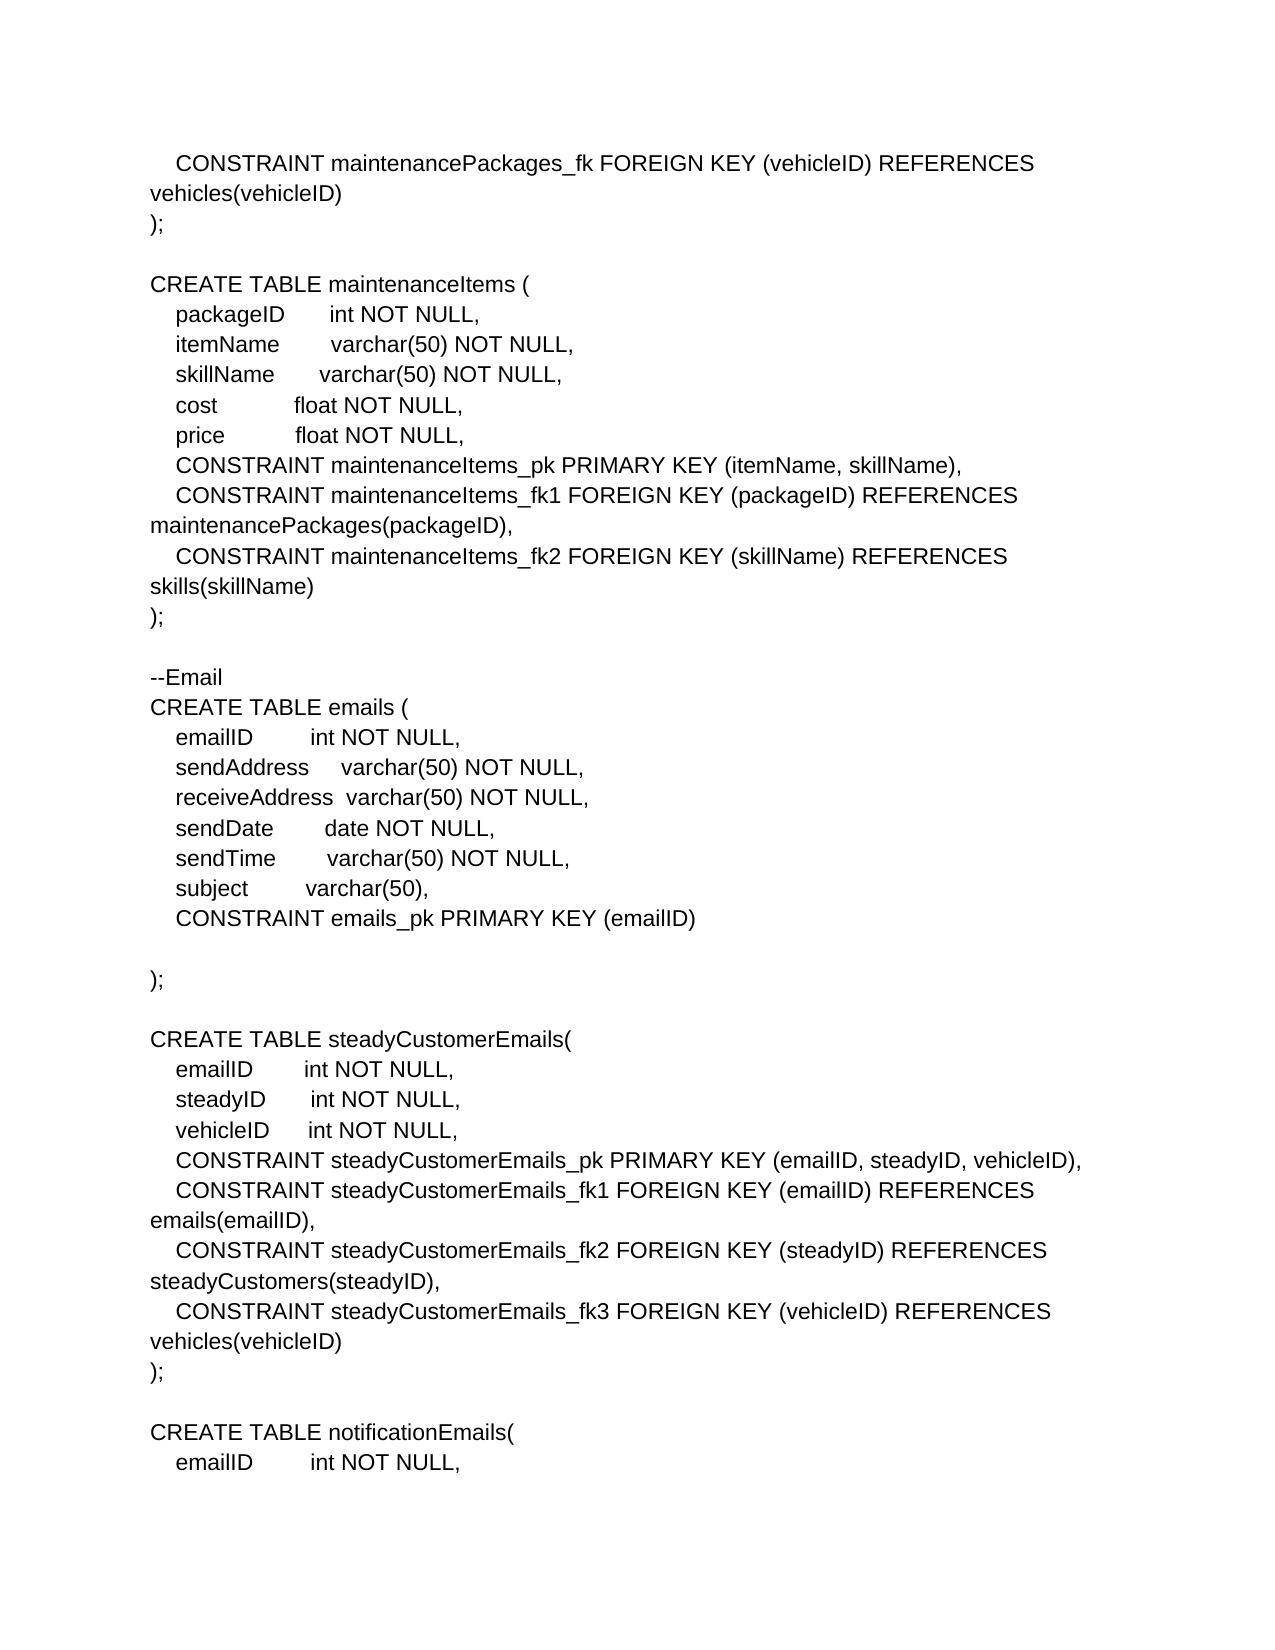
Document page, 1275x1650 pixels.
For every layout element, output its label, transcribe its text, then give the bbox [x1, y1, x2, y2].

text CREATE TABLE steadyCustomerEmails( [150, 1026, 1125, 1052]
text emailID int NOT NULL, [150, 724, 1125, 750]
text cost float NOT NULL, [150, 392, 1125, 418]
text sendAddress varchar(50) NOT NULL, [150, 754, 1125, 781]
text CONSTRAINT steadyCustomerEmails_fk3 FOREIGN KEY (vehicleID) REFERENCES vehicles(vehicleID) [150, 1298, 1125, 1354]
text CREATE TABLE notificationEmails( [150, 1419, 1125, 1445]
text CONSTRAINT steadyCustomerEmails_fk2 FOREIGN KEY (steadyID) REFERENCES steadyCustomers(steadyID), [150, 1237, 1125, 1294]
text sendTime varchar(50) NOT NULL, [150, 845, 1125, 871]
text CONSTRAINT maintenanceItems_fk2 FOREIGN KEY (skillName) REFERENCES skills(skillName) [150, 543, 1125, 599]
text emailID int NOT NULL, [150, 1449, 1125, 1475]
text ); [150, 210, 1125, 237]
text steadyID int NOT NULL, [150, 1086, 1125, 1113]
text ); [150, 1358, 1125, 1385]
text CONSTRAINT maintenanceItems_fk1 FOREIGN KEY (packageID) REFERENCES maintenancePackages(packageID), [150, 482, 1125, 539]
text CREATE TABLE maintenanceItems ( [150, 271, 1125, 297]
text ); [150, 966, 1125, 992]
text CONSTRAINT steadyCustomerEmails_pk PRIMARY KEY (emailID, steadyID, vehicleID), [150, 1147, 1125, 1173]
text CREATE TABLE emails ( [150, 694, 1125, 720]
text CONSTRAINT maintenancePackages_fk FOREIGN KEY (vehicleID) REFERENCES vehicles(vehicleID) [150, 150, 1125, 207]
text sendDate date NOT NULL, [150, 814, 1125, 841]
text --Email [150, 663, 1125, 690]
text receiveAddress varchar(50) NOT NULL, [150, 784, 1125, 811]
text CONSTRAINT maintenanceItems_pk PRIMARY KEY (itemName, skillName), [150, 452, 1125, 478]
text ); [150, 603, 1125, 629]
text emailID int NOT NULL, [150, 1056, 1125, 1083]
text subject varchar(50), [150, 875, 1125, 901]
text itemName varchar(50) NOT NULL, [150, 331, 1125, 358]
text vehicleID int NOT NULL, [150, 1117, 1125, 1143]
text price float NOT NULL, [150, 422, 1125, 448]
text skillName varchar(50) NOT NULL, [150, 361, 1125, 388]
text CONSTRAINT emails_pk PRIMARY KEY (emailID) [150, 905, 1125, 932]
text CONSTRAINT steadyCustomerEmails_fk1 FOREIGN KEY (emailID) REFERENCES emails(emailID), [150, 1177, 1125, 1234]
text packageID int NOT NULL, [150, 301, 1125, 327]
